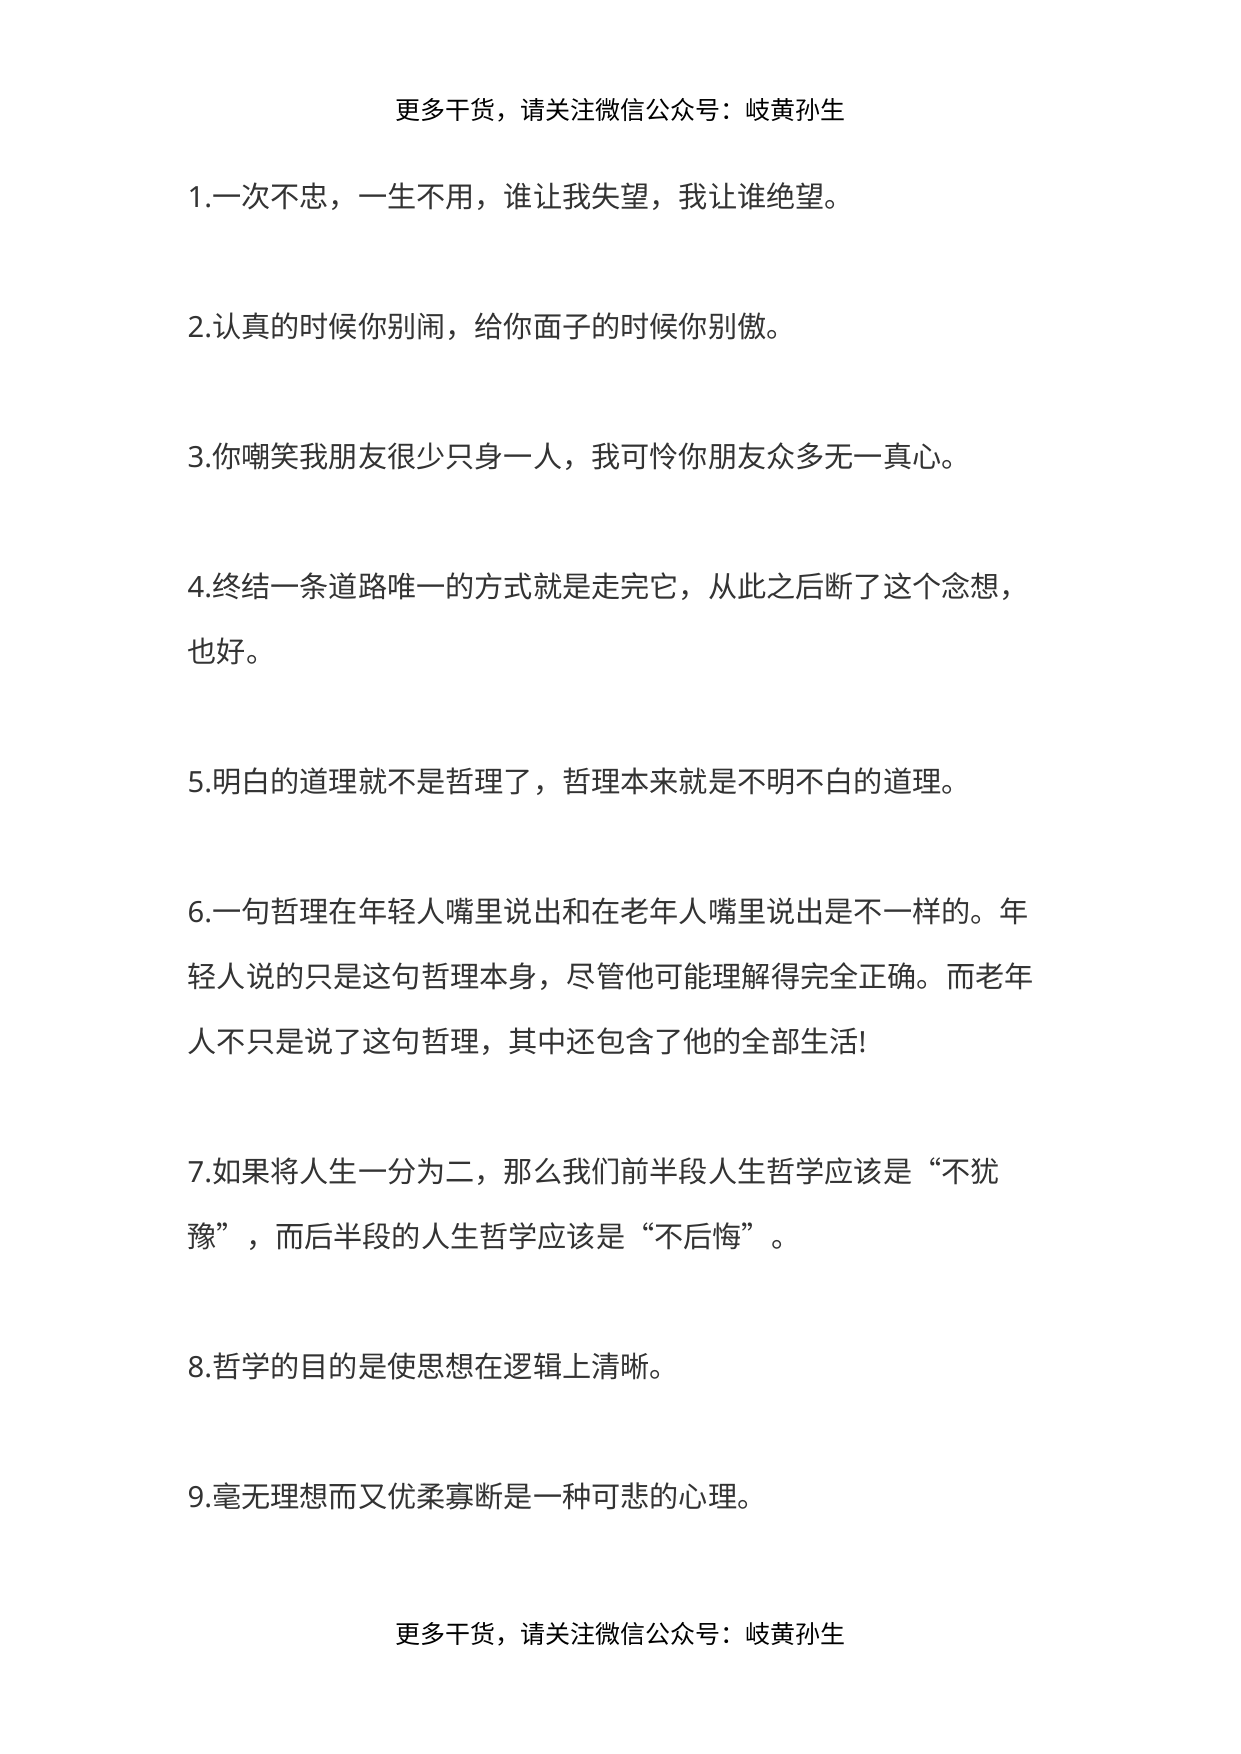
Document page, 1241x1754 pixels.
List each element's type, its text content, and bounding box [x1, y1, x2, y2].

text 3.你嘲笑我朋友很少只身一人，我可怜你朋友众多无一真心。 [187, 422, 1053, 487]
text 5.明白的道理就不是哲理了，哲理本来就是不明不白的道理。 [187, 747, 1053, 812]
text 1.一次不忠，一生不用，谁让我失望，我让谁绝望。 [187, 162, 1053, 227]
text 6.一句哲理在年轻人嘴里说出和在老年人嘴里说出是不一样的。年轻人说的只是这句哲理本身，尽管他可能理解得完全正确。而老年人不只是说了这句哲理，其中还包含了他的全部生活! [187, 877, 1053, 1072]
text 9.毫无理想而又优柔寡断是一种可悲的心理。 [187, 1462, 1053, 1527]
text 8.哲学的目的是使思想在逻辑上清晰。 [187, 1332, 1053, 1397]
text 2.认真的时候你别闹，给你面子的时候你别傲。 [187, 292, 1053, 357]
text 7.如果将人生一分为二，那么我们前半段人生哲学应该是“不犹豫”，而后半段的人生哲学应该是“不后悔”。 [187, 1137, 1053, 1267]
text 4.终结一条道路唯一的方式就是走完它，从此之后断了这个念想，也好。 [187, 552, 1053, 682]
